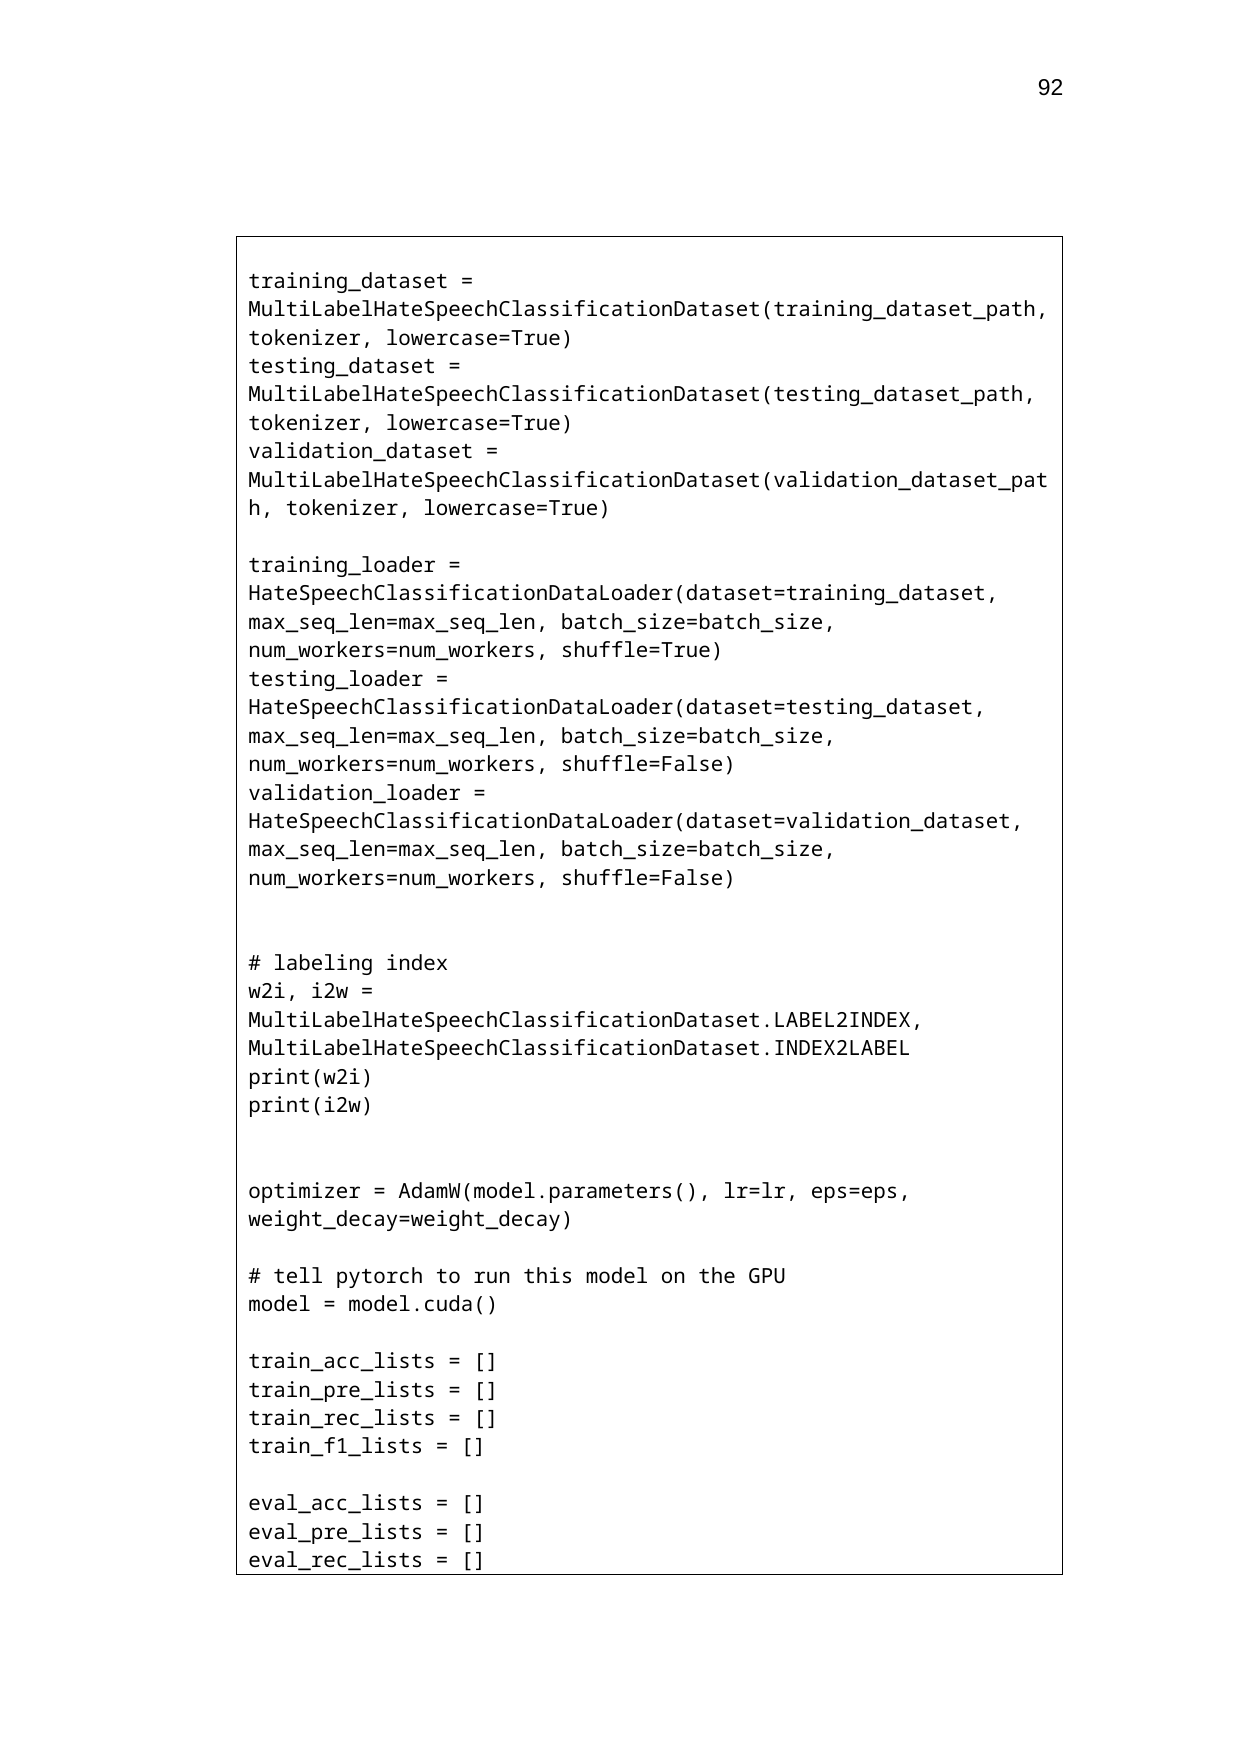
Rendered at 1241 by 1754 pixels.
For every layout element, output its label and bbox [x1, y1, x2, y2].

table_header [237, 237, 1062, 1574]
